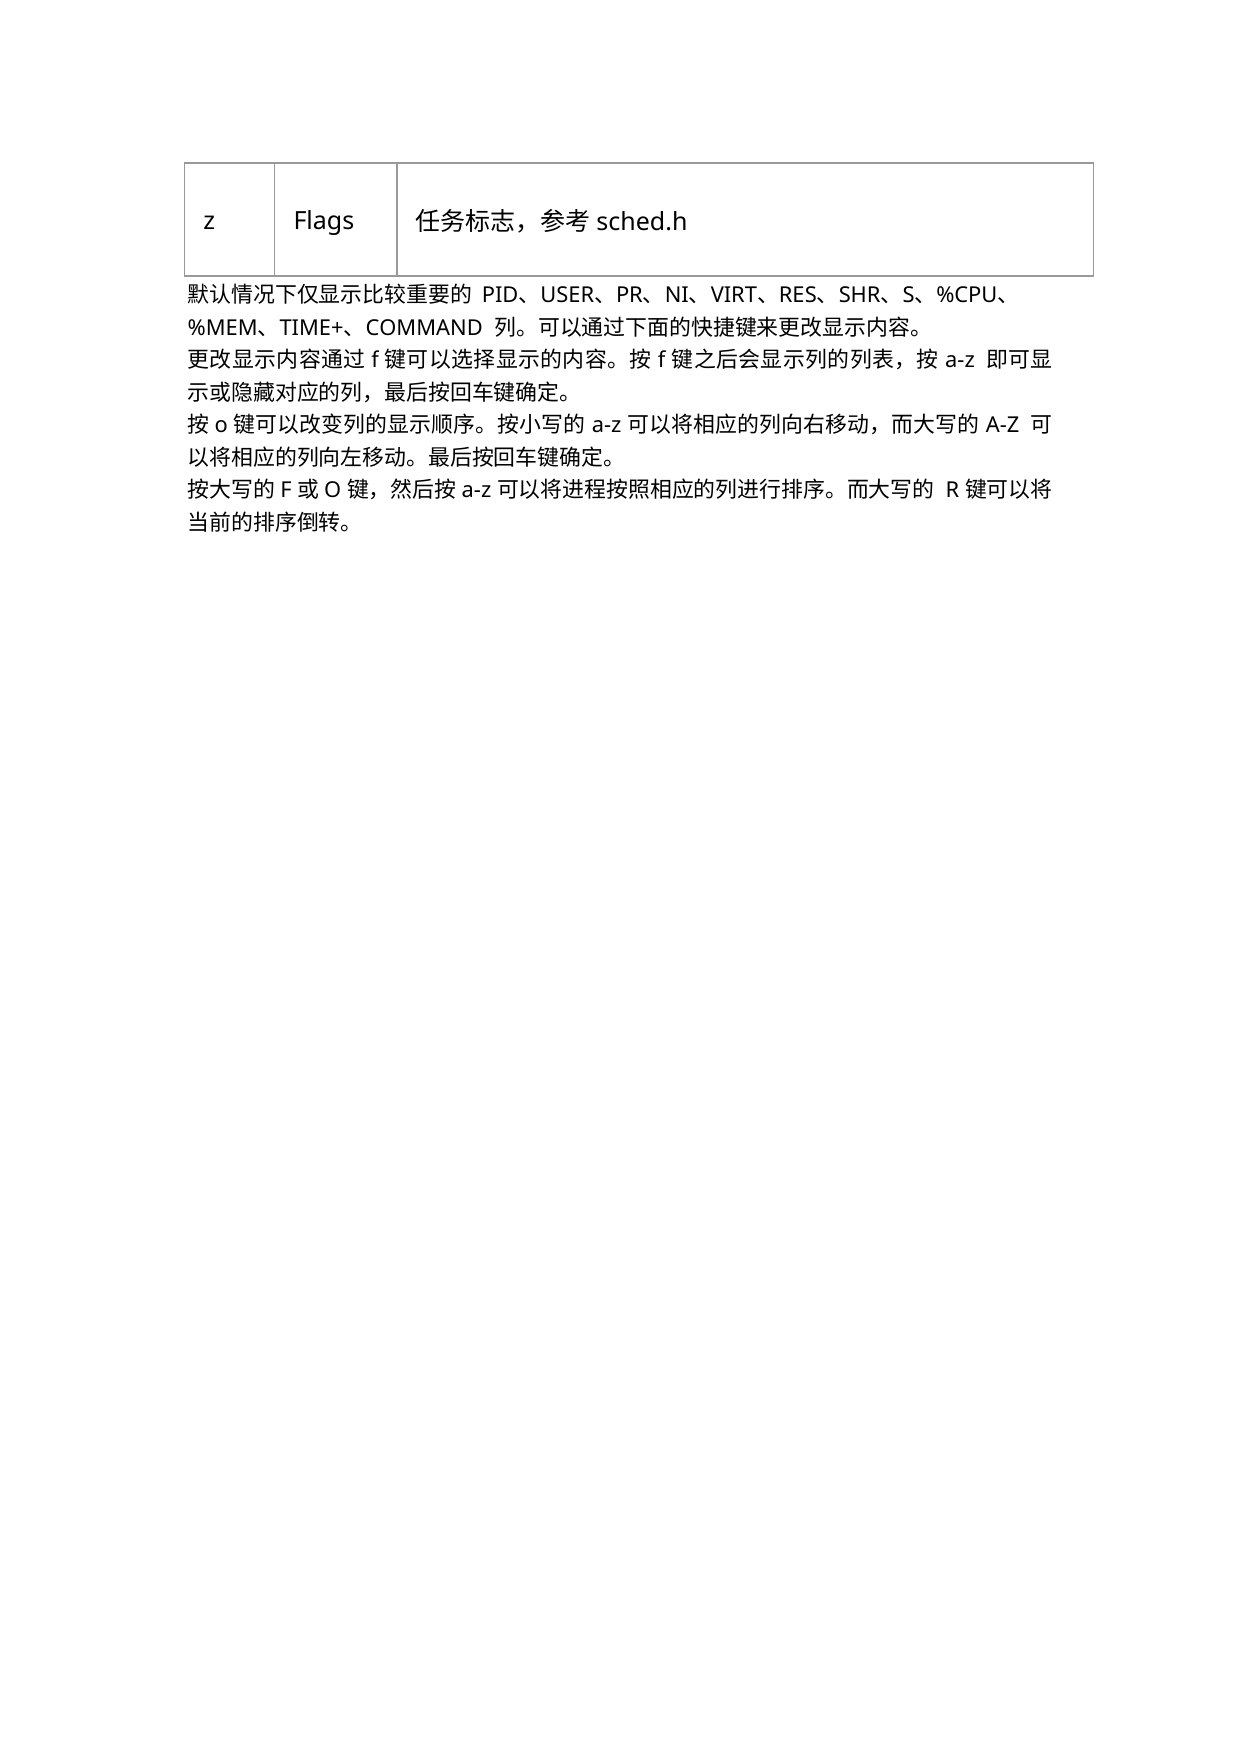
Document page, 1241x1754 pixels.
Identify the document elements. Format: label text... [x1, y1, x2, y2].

table_cell z [185, 164, 274, 275]
table_cell Flags [275, 164, 396, 275]
text 默认情况下仅显示比较重要的 PID、USER、PR、NI、VIRT、RES、SHR、S、%CPU、%MEM、TIME+、COMMAND 列。可以通过下面的快捷键来更改显示内容。 [187, 277, 1053, 342]
table_cell 任务标志，参考 sched.h [398, 164, 1093, 275]
text 更改显示内容通过 f 键可以选择显示的内容。按 f 键之后会显示列的列表，按 a-z 即可显示或隐藏对应的列，最后按回车键确定。 按 o 键可以改变列的显示顺序。按小写的 a-z 可以将相应的列向右移动，而大写的 A-Z 可以将相应的列向左移动。最后按回车键确定。 按大写的 F 或 O 键，然后按 a-z 可以将进程按照相应的列进行排序。而大写的 R 键可以将当前的排序倒转。 [187, 342, 1053, 537]
